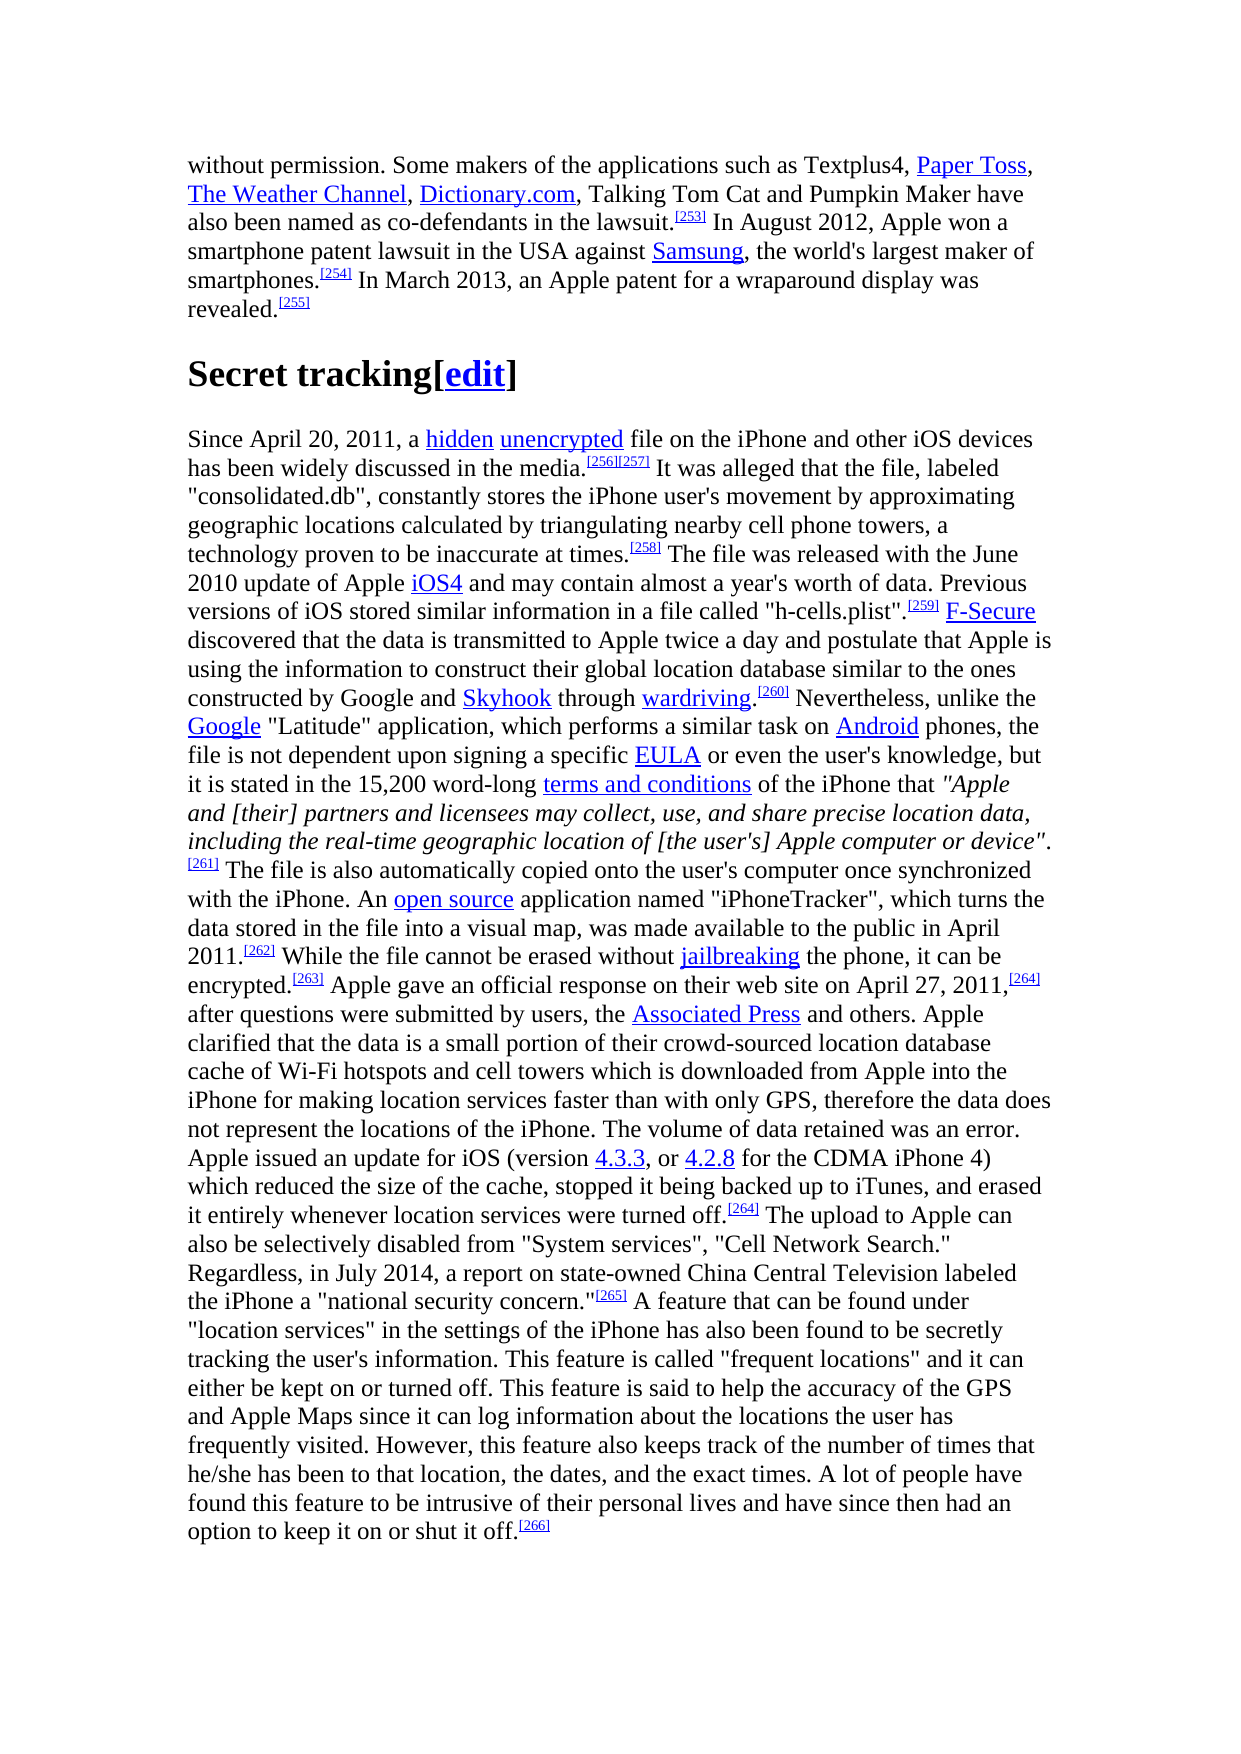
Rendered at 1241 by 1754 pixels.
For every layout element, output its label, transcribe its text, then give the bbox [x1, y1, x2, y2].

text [187, 150, 1053, 322]
subtitle Secret tracking[edit] [187, 352, 1053, 395]
text Since April 20, 2011, a hidden unencrypted file on the iPhone and other iOS devices has been widely discussed in the media.[256][257] It was alleged that the file, labeled "consolidated.db", constantly stores the iPhone user's movement by approximating geographic locations calculated by triangulating nearby cell phone towers, a technology proven to be inaccurate at times.[258] The file was released with the June 2010 update of Apple iOS4 and may contain almost a year's worth of data. Previous versions of iOS stored similar information in a file called "h-cells.plist".[259] F-Secure discovered that the data is transmitted to Apple twice a day and postulate that Apple is using the information to construct their global location database similar to the ones constructed by Google and Skyhook through wardriving.[260] Nevertheless, unlike the Google "Latitude" application, which performs a similar task on Android phones, the file is not dependent upon signing a specific EULA or even the user's knowledge, but it is stated in the 15,200 word-long terms and conditions of the iPhone that "Apple and [their] partners and licensees may collect, use, and share precise location data, including the real-time geographic location of [the user's] Apple computer or device".[261] The file is also automatically copied onto the user's computer once synchronized with the iPhone. An open source application named "iPhoneTracker", which turns the data stored in the file into a visual map, was made available to the public in April 2011.[262] While the file cannot be erased without jailbreaking the phone, it can be encrypted.[263] Apple gave an official response on their web site on April 27, 2011,[264] after questions were submitted by users, the Associated Press and others. Apple clarified that the data is a small portion of their crowd-sourced location database cache of Wi-Fi hotspots and cell towers which is downloaded from Apple into the iPhone for making location services faster than with only GPS, therefore the data does not represent the locations of the iPhone. The volume of data retained was an error. Apple issued an update for iOS (version 4.3.3, or 4.2.8 for the CDMA iPhone 4) which reduced the size of the cache, stopped it being backed up to iTunes, and erased it entirely whenever location services were turned off.[264] The upload to Apple can also be selectively disabled from "System services", "Cell Network Search." Regardless, in July 2014, a report on state-owned China Central Television labeled the iPhone a "national security concern."[265] A feature that can be found under "location services" in the settings of the iPhone has also been found to be secretly tracking the user's information. This feature is called "frequent locations" and it can either be kept on or turned off. This feature is said to help the accuracy of the GPS and Apple Maps since it can log information about the locations the user has frequently visited. However, this feature also keeps track of the number of times that he/she has been to that location, the dates, and the exact times. A lot of people have found this feature to be intrusive of their personal lives and have since then had an option to keep it on or shut it off.[266] [187, 424, 1053, 1545]
